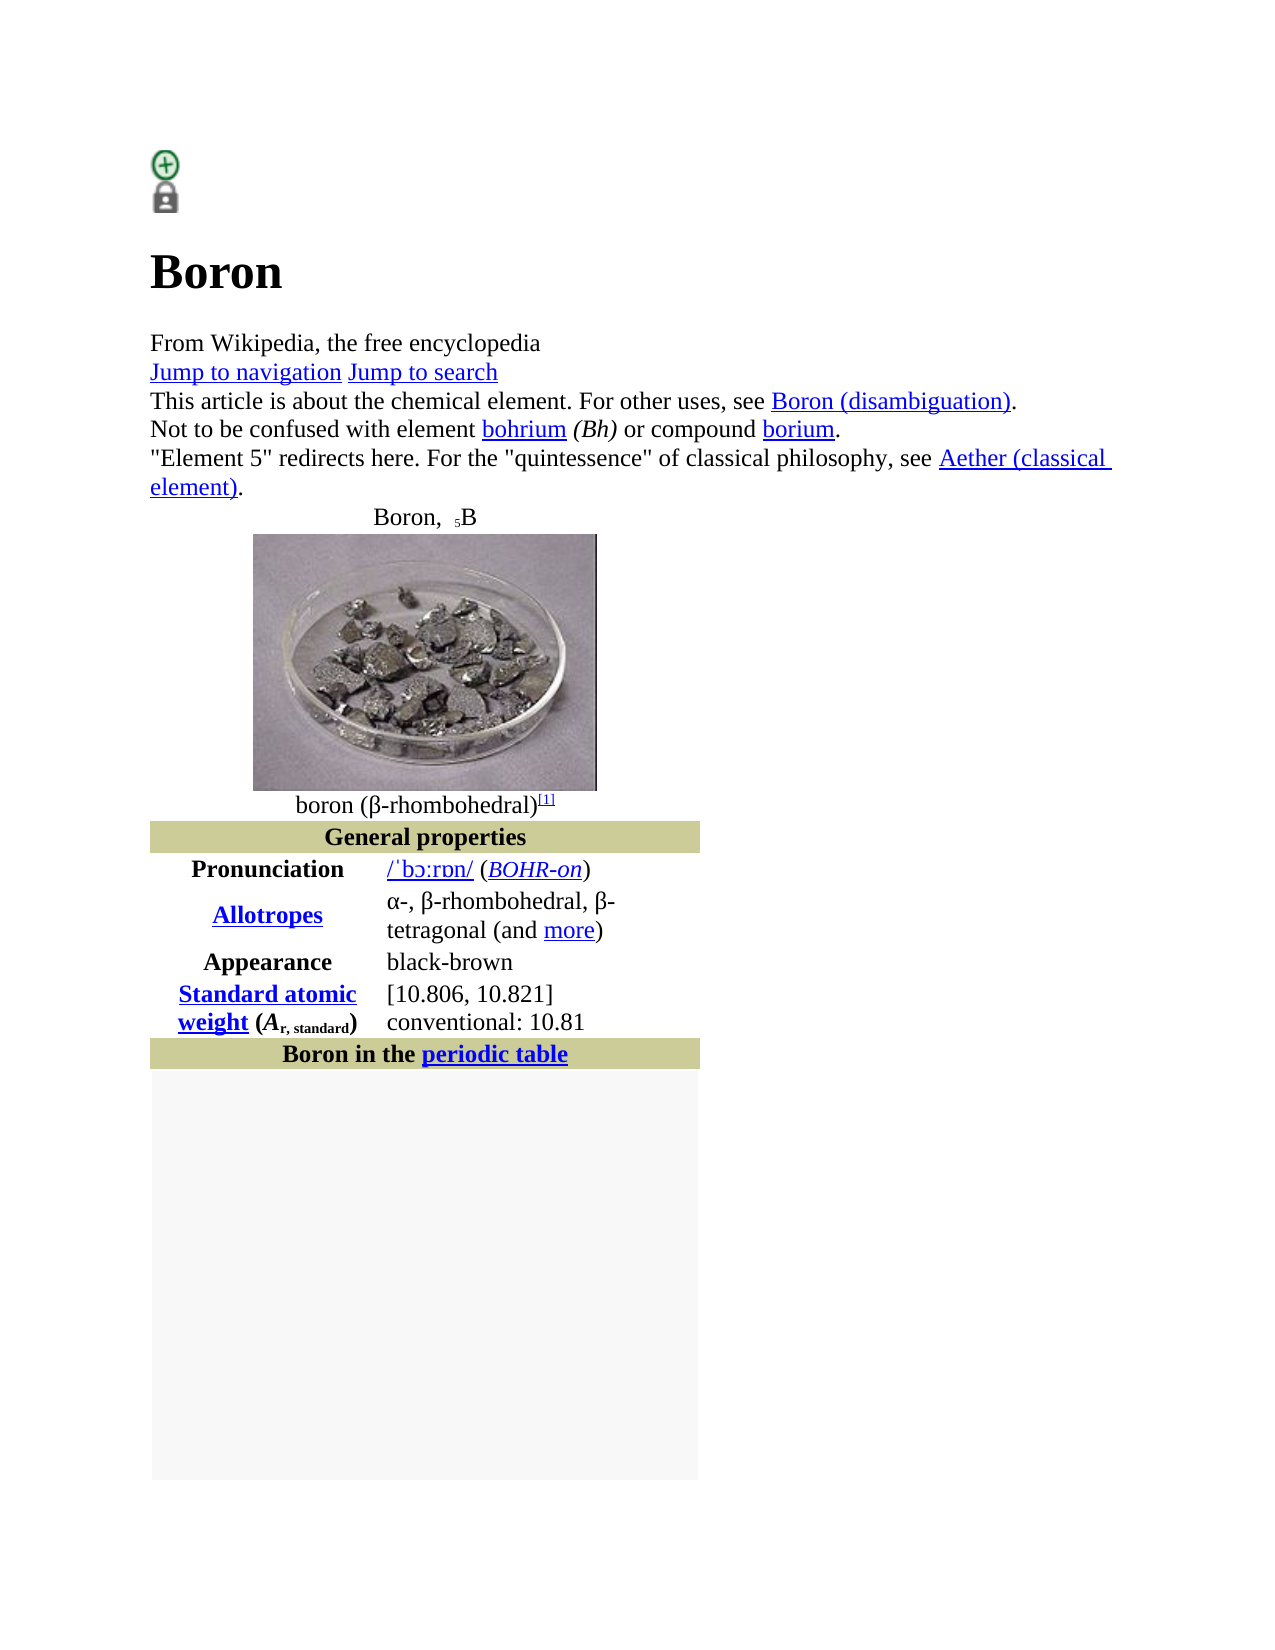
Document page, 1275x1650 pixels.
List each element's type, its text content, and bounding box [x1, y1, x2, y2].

table_cell Standard atomic weight (Ar, standard) [150, 977, 385, 1038]
table_cell /ˈbɔːrɒn/ ​(BOHR-on) [385, 853, 700, 884]
table_cell Pronunciation [150, 853, 385, 884]
table_cell [10.806, 10.821] conventional: 10.81 [385, 977, 700, 1038]
picture [253, 534, 597, 791]
table_cell α-, β-rhombohedral, β-tetragonal (and more) [385, 885, 700, 945]
picture [150, 150, 182, 213]
table_cell black-brown [385, 945, 700, 977]
text Boron [150, 242, 1125, 299]
table_header Boron, 5B [150, 501, 700, 533]
table_cell General properties [150, 821, 700, 853]
text Not to be confused with element bohrium (Bh) or compound borium. [150, 414, 1125, 443]
table_cell boron (β-rhombohedral)[1] [150, 533, 700, 821]
text Jump to navigation Jump to search [150, 357, 1125, 386]
table_cell Allotropes [150, 885, 385, 945]
text "Element 5" redirects here. For the "quintessence" of classical philosophy, see Aether (classical element). [150, 443, 1125, 501]
text This article is about the chemical element. For other uses, see Boron (disambiguation). [150, 386, 1125, 414]
table_cell Boron in the periodic table [150, 1038, 700, 1069]
text From Wikipedia, the free encyclopedia [150, 328, 1125, 357]
table_cell Appearance [150, 945, 385, 977]
